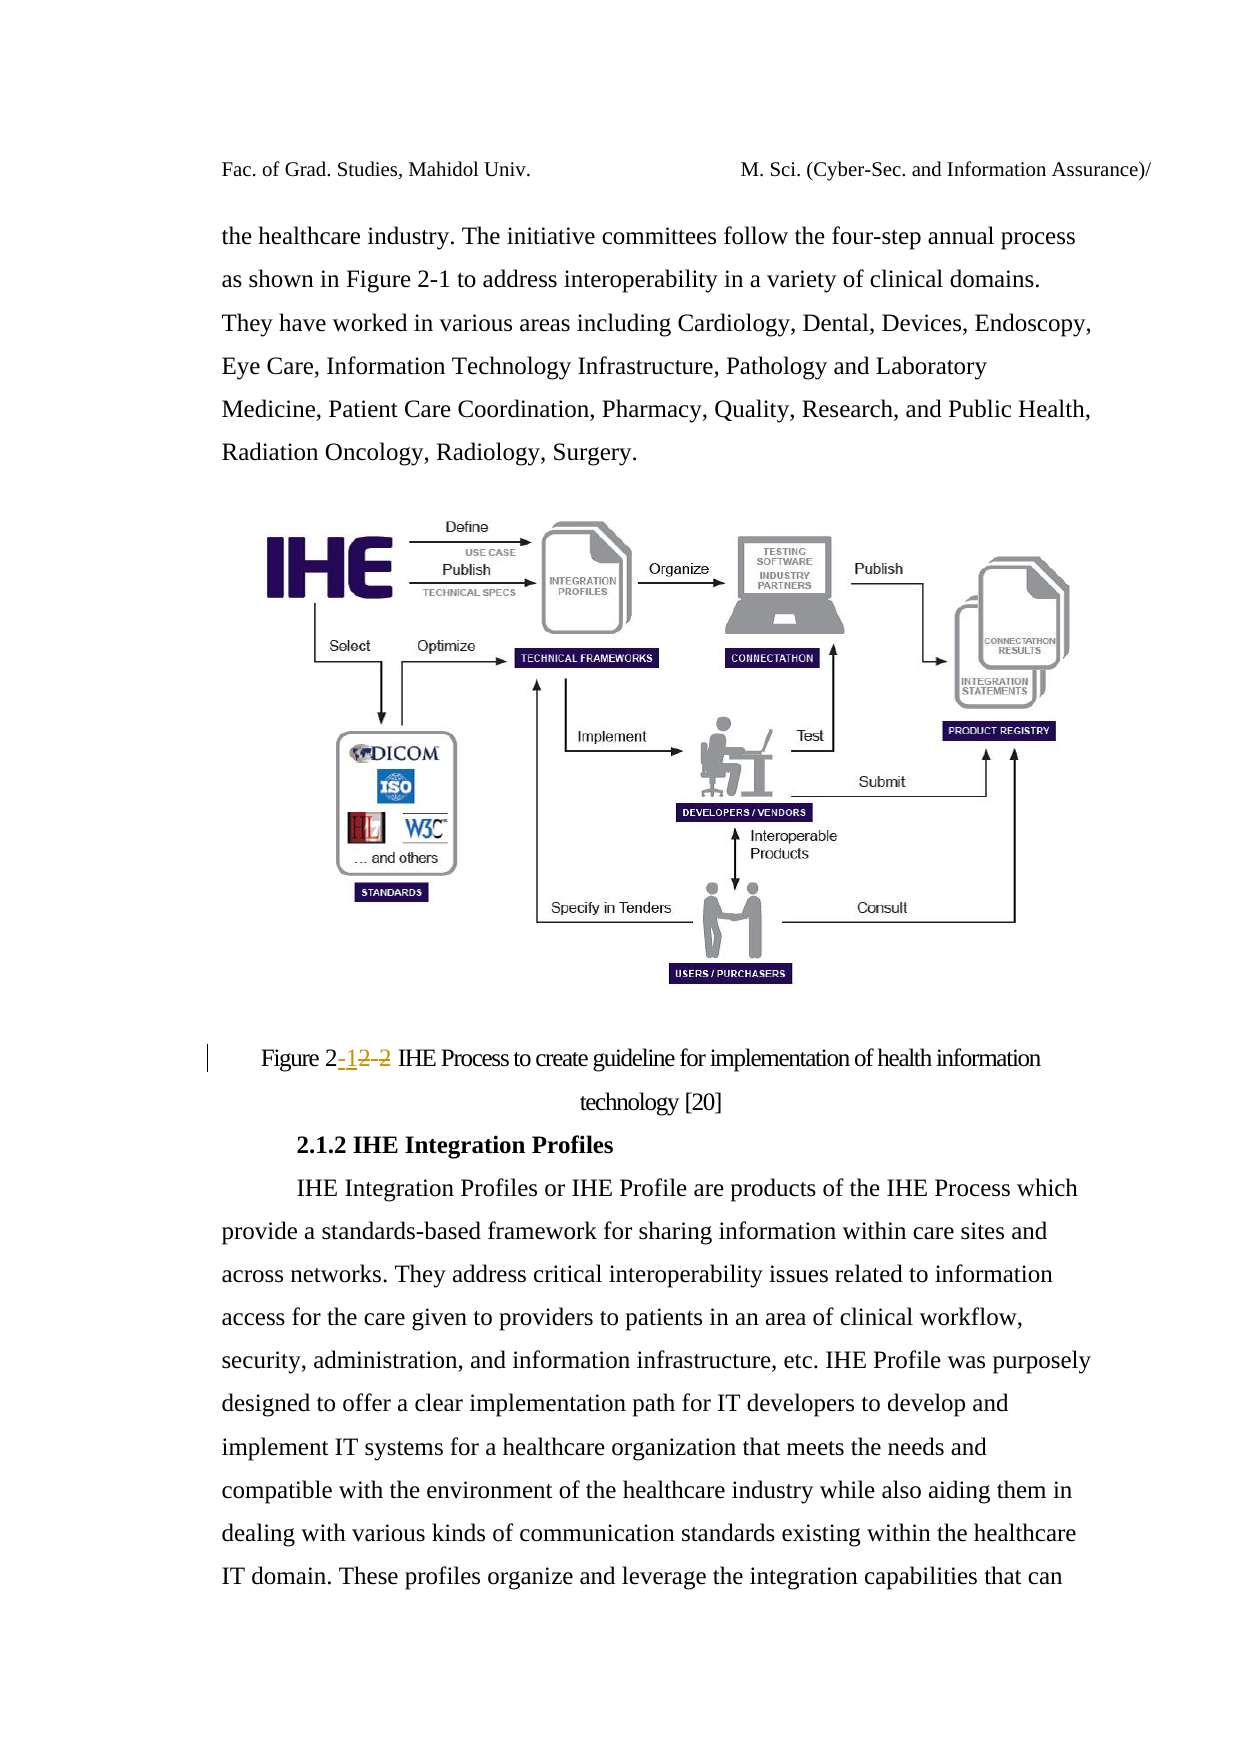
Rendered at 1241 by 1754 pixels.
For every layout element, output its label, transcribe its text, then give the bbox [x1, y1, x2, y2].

text Figure 2 IHE Process to create guideline for implementation of health information technology [20] [209, 1043, 1092, 1115]
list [221, 221, 1092, 466]
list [221, 1173, 1092, 1590]
picture [221, 509, 1150, 1000]
list 2.1.2 IHE Integration Profiles [221, 1130, 1092, 1158]
